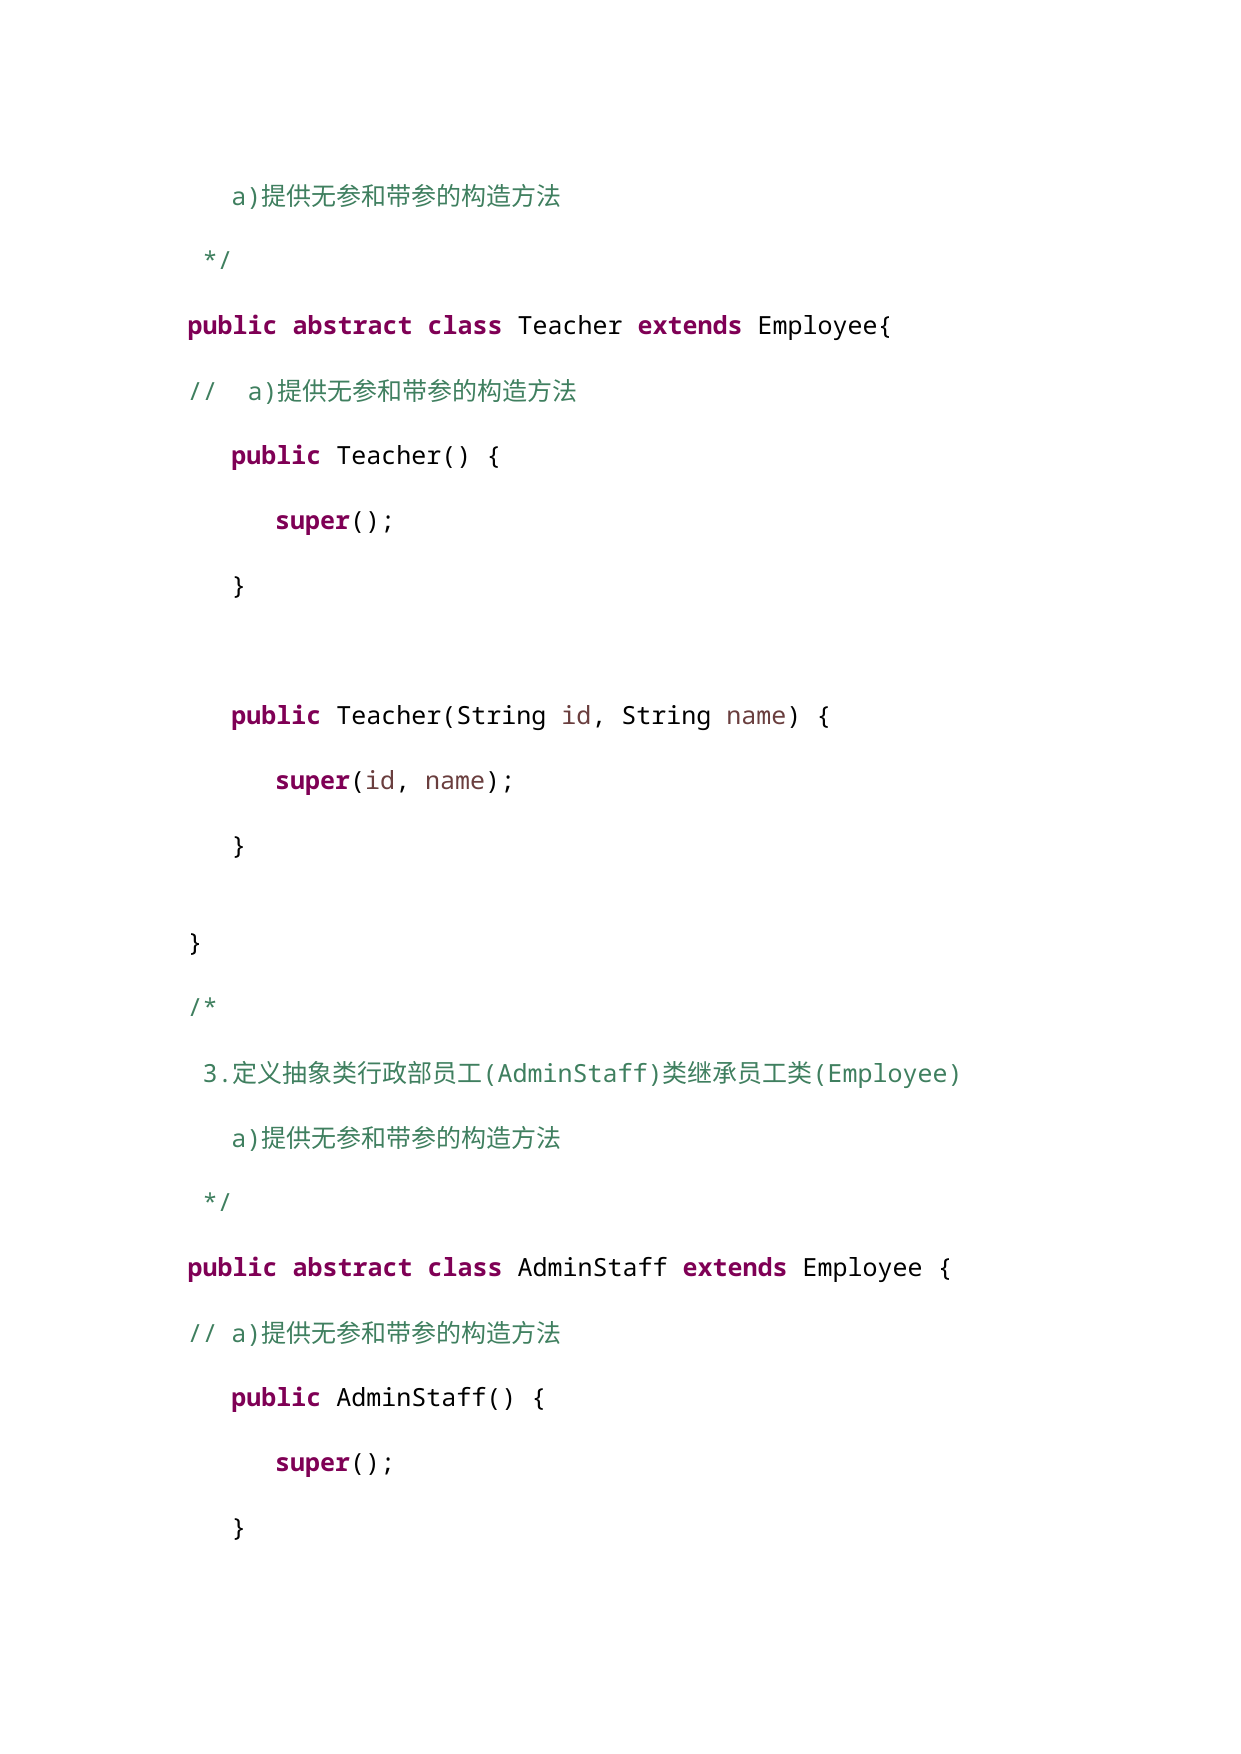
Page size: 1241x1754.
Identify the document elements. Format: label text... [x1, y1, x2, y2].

text public Teacher(String id, String name) { [187, 682, 1053, 747]
text } [187, 909, 1053, 974]
text public AdminStaff() { [187, 1364, 1053, 1429]
text public abstract class AdminStaff extends Employee { [187, 1234, 1053, 1299]
text public abstract class Teacher extends Employee{ [187, 292, 1053, 357]
text super(); [187, 1429, 1053, 1494]
text public Teacher() { [187, 422, 1053, 487]
text a)提供无参和带参的构造方法 [187, 162, 1053, 227]
text // a)提供无参和带参的构造方法 [187, 357, 1053, 422]
text */ [187, 227, 1053, 292]
text super(id, name); [187, 747, 1053, 812]
text } [187, 812, 1053, 877]
text 3.定义抽象类行政部员工(AdminStaff)类继承员工类(Employee) [187, 1039, 1053, 1104]
text } [187, 1494, 1053, 1559]
text // a)提供无参和带参的构造方法 [187, 1299, 1053, 1364]
text /* [187, 974, 1053, 1039]
text } [187, 552, 1053, 617]
text a)提供无参和带参的构造方法 [187, 1104, 1053, 1169]
text super(); [187, 487, 1053, 552]
text */ [187, 1169, 1053, 1234]
